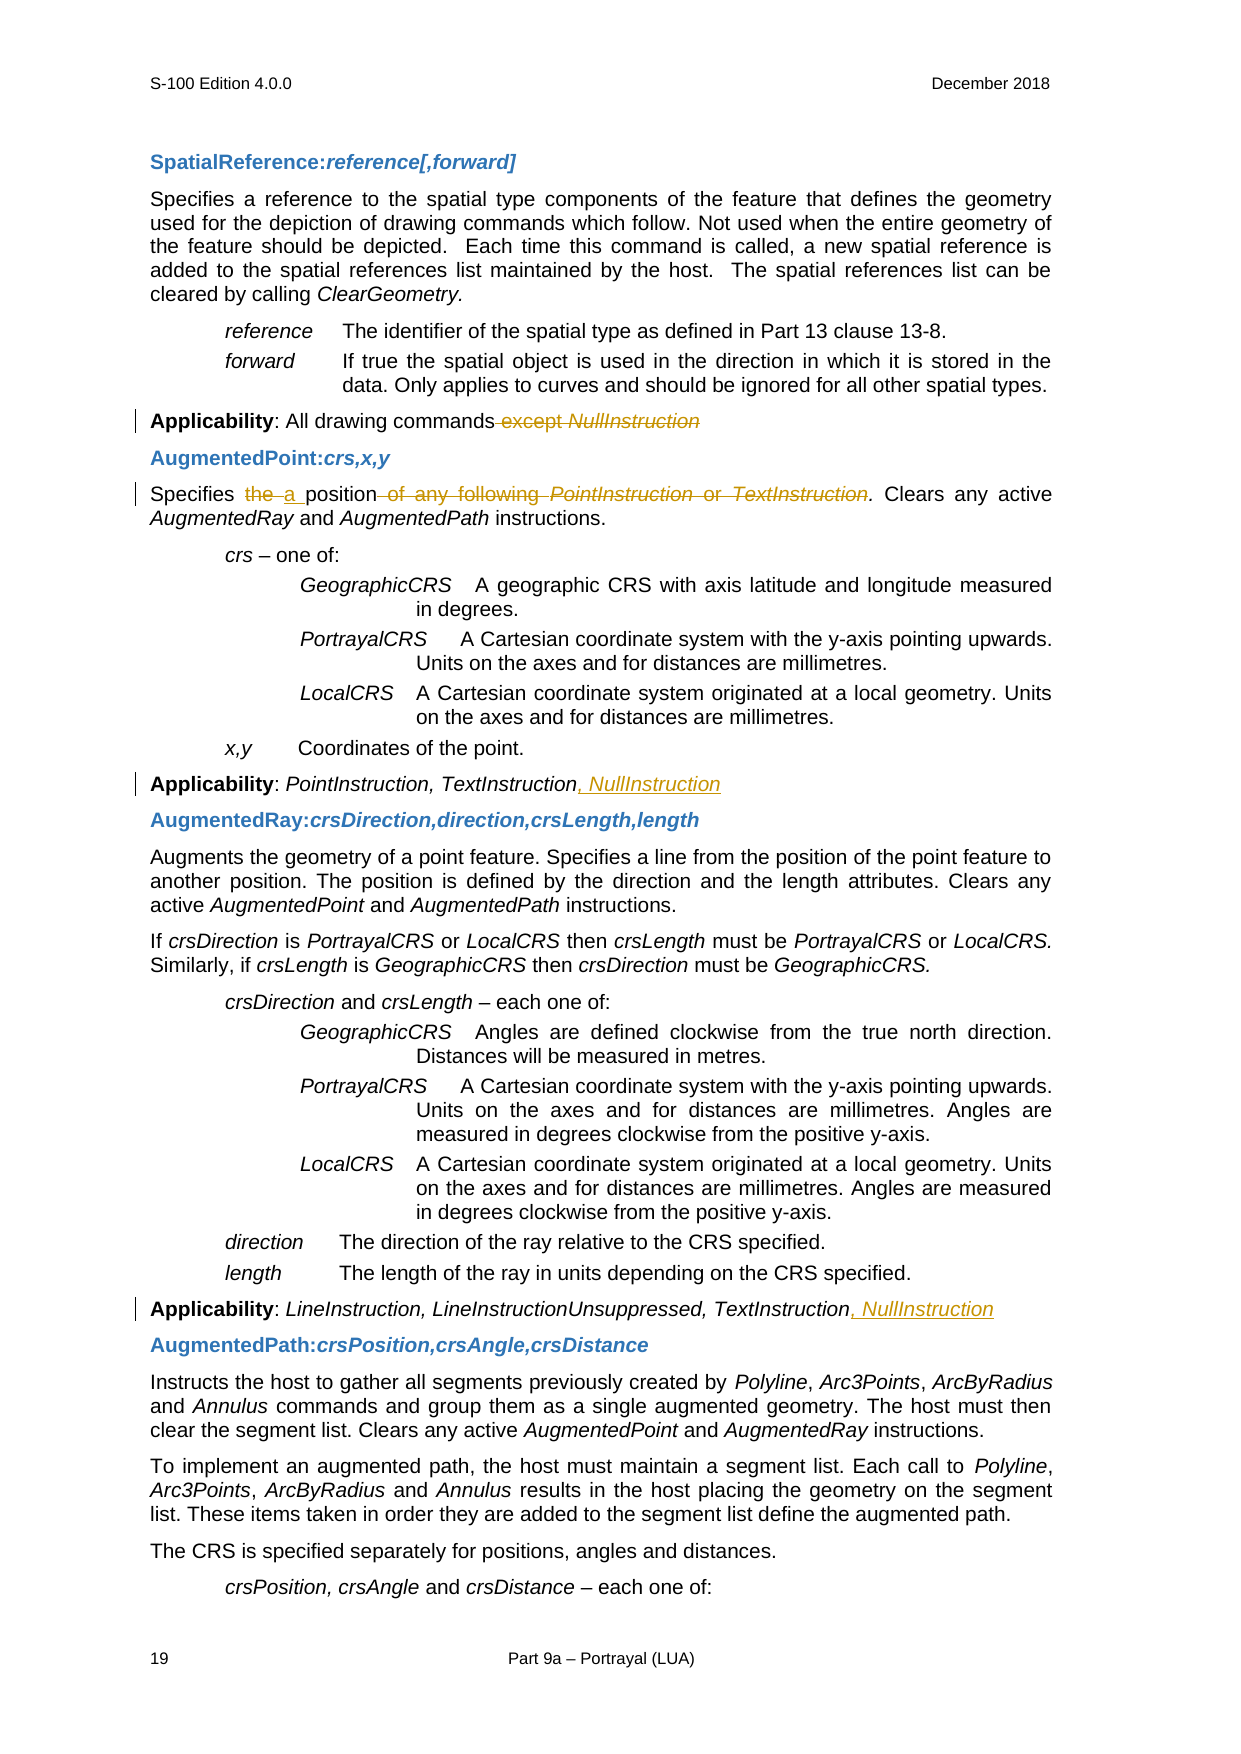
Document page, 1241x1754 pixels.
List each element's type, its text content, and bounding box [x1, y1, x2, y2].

text LocalCRS A Cartesian coordinate system originated at a local geometry. Units on the axes and for distances are millimetres. Angles are measured in degrees clockwise from the positive y-axis. [300, 1152, 1053, 1224]
text GeographicCRS Angles are defined clockwise from the true north direction. Distances will be measured in metres. [300, 1020, 1053, 1068]
subtitle SpatialReference:reference[,forward] [150, 150, 1053, 174]
text If crsDirection is PortrayalCRS or LocalCRS then crsLength must be PortrayalCRS or LocalCRS. Similarly, if crsLength is GeographicCRS then crsDirection must be GeographicCRS. [150, 929, 1053, 977]
text Instructs the host to gather all segments previously created by Polyline, Arc3Points, ArcByRadius and Annulus commands and group them as a single augmented geometry. The host must then clear the segment list. Clears any active AugmentedPoint and AugmentedRay instructions. [150, 1370, 1053, 1442]
text reference The identifier of the spatial type as defined in Part 13 clause 13-8. [225, 319, 1053, 343]
subtitle AugmentedPoint:crs,x,y [150, 446, 1053, 470]
text Specifies position. Clears any active AugmentedRay and AugmentedPath instructions. [150, 482, 1053, 530]
text crs – one of: [225, 543, 1053, 567]
text crsPosition, crsAngle and crsDistance – each one of: [225, 1575, 1053, 1599]
text x,y Coordinates of the point. [225, 735, 1053, 759]
text direction The direction of the ray relative to the CRS specified. [225, 1230, 1053, 1254]
text Applicability: PointInstruction, TextInstruction [150, 772, 1053, 796]
text crsDirection and crsLength – each one of: [225, 989, 1053, 1013]
text Augments the geometry of a point feature. Specifies a line from the position of the point feature to another position. The position is defined by the direction and the length attributes. Clears any active AugmentedPoint and AugmentedPath instructions. [150, 845, 1053, 917]
text Applicability: All drawing commands [150, 409, 1053, 433]
text The CRS is specified separately for positions, angles and distances. [150, 1538, 1053, 1562]
text PortrayalCRS A Cartesian coordinate system with the y-axis pointing upwards. Units on the axes and for distances are millimetres. Angles are measured in degrees clockwise from the positive y-axis. [300, 1074, 1053, 1146]
text LocalCRS A Cartesian coordinate system originated at a local geometry. Units on the axes and for distances are millimetres. [300, 681, 1053, 729]
text Applicability: LineInstruction, LineInstructionUnsuppressed, TextInstruction [150, 1297, 1053, 1321]
text To implement an augmented path, the host must maintain a segment list. Each call to Polyline, Arc3Points, ArcByRadius and Annulus results in the host placing the geometry on the segment list. These items taken in order they are added to the segment list define the augmented path. [150, 1454, 1053, 1526]
text Specifies a reference to the spatial type components of the feature that defines the geometry used for the depiction of drawing commands which follow. Not used when the entire geometry of the feature should be depicted. Each time this command is called, a new spatial reference is added to the spatial references list maintained by the host. The spatial references list can be cleared by calling ClearGeometry. [150, 186, 1053, 306]
text length The length of the ray in units depending on the CRS specified. [225, 1260, 1053, 1284]
text GeographicCRS A geographic CRS with axis latitude and longitude measured in degrees. [300, 573, 1053, 621]
text forward If true the spatial object is used in the direction in which it is stored in the data. Only applies to curves and should be ignored for all other spatial types. [225, 349, 1053, 397]
subtitle AugmentedRay:crsDirection,direction,crsLength,length [150, 808, 1053, 832]
text PortrayalCRS A Cartesian coordinate system with the y-axis pointing upwards. Units on the axes and for distances are millimetres. [300, 627, 1053, 675]
subtitle AugmentedPath:crsPosition,crsAngle,crsDistance [150, 1333, 1053, 1357]
